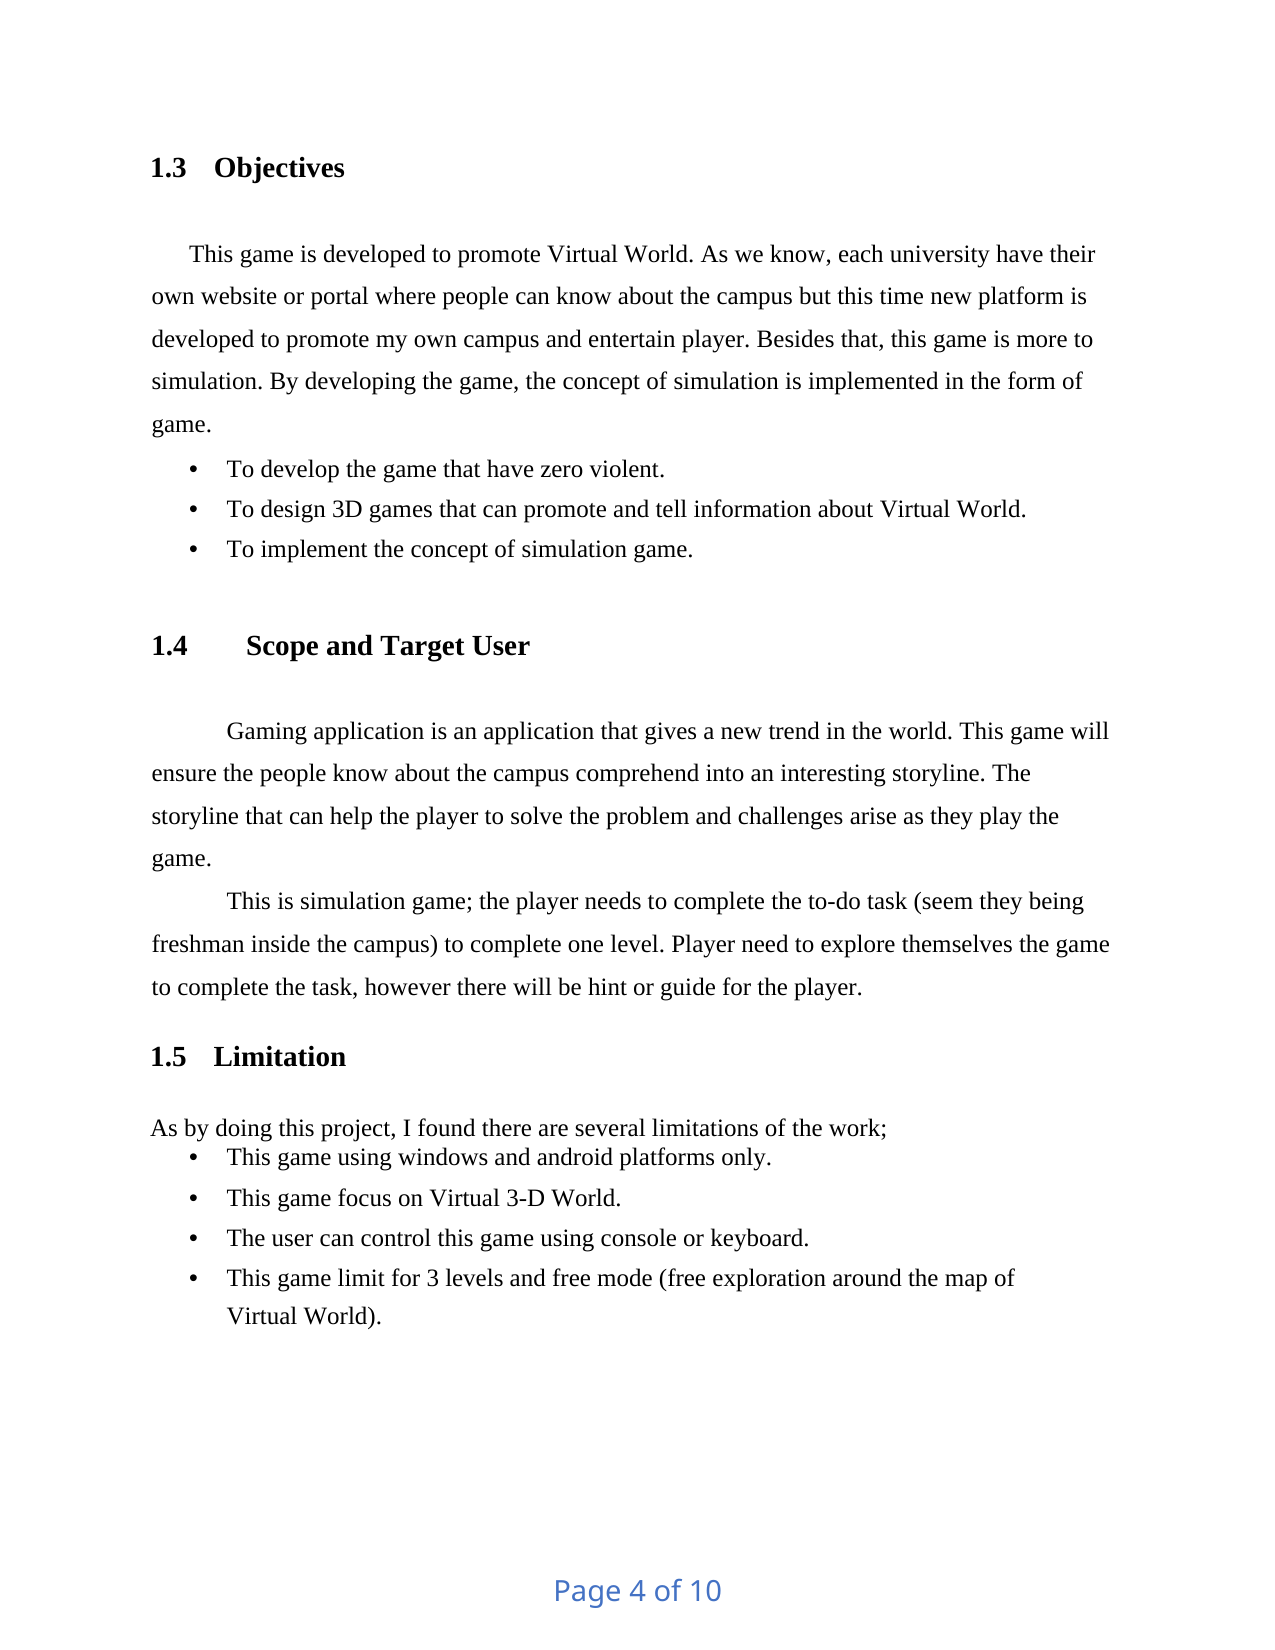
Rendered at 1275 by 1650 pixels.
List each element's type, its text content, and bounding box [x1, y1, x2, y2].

text As by doing this project, I found there are several limitations of the work; [150, 1113, 1119, 1142]
list To implement the concept of simulation game. [189, 534, 1119, 563]
list This game limit for 3 levels and free mode (free exploration around the map of [189, 1263, 1119, 1292]
list This game using windows and android platforms only. [189, 1142, 1119, 1171]
text Virtual World). [226, 1301, 1125, 1330]
text Gaming application is an application that gives a new trend in the world. This game will ensure the people know about the campus comprehend into an interesting storyline. The storyline that can help the player to solve the problem and challenges arise as they play the game. [151, 716, 1119, 872]
list This game focus on Virtual 3-D World. [189, 1183, 1119, 1212]
subtitle 1.3 Objectives [150, 150, 1125, 183]
subtitle 1.4 Scope and Target User [151, 628, 1125, 662]
subtitle 1.5 Limitation [150, 1039, 1125, 1073]
text This game is developed to promote Virtual World. As we know, each university have their own website or portal where people can know about the campus but this time new platform is developed to promote my own campus and entertain player. Besides that, this game is more to simulation. By developing the game, the concept of simulation is implemented in the form of game. [151, 239, 1119, 437]
text This is simulation game; the player needs to complete the to-do task (seem they being freshman inside the campus) to complete one level. Player need to explore themselves the game to complete the task, however there will be hint or guide for the player. [151, 886, 1119, 1000]
list To develop the game that have zero violent. [189, 453, 1119, 482]
list To design 3D games that can promote and tell information about Virtual World. [189, 494, 1119, 523]
list The user can control this game using console or keyboard. [189, 1223, 1119, 1252]
